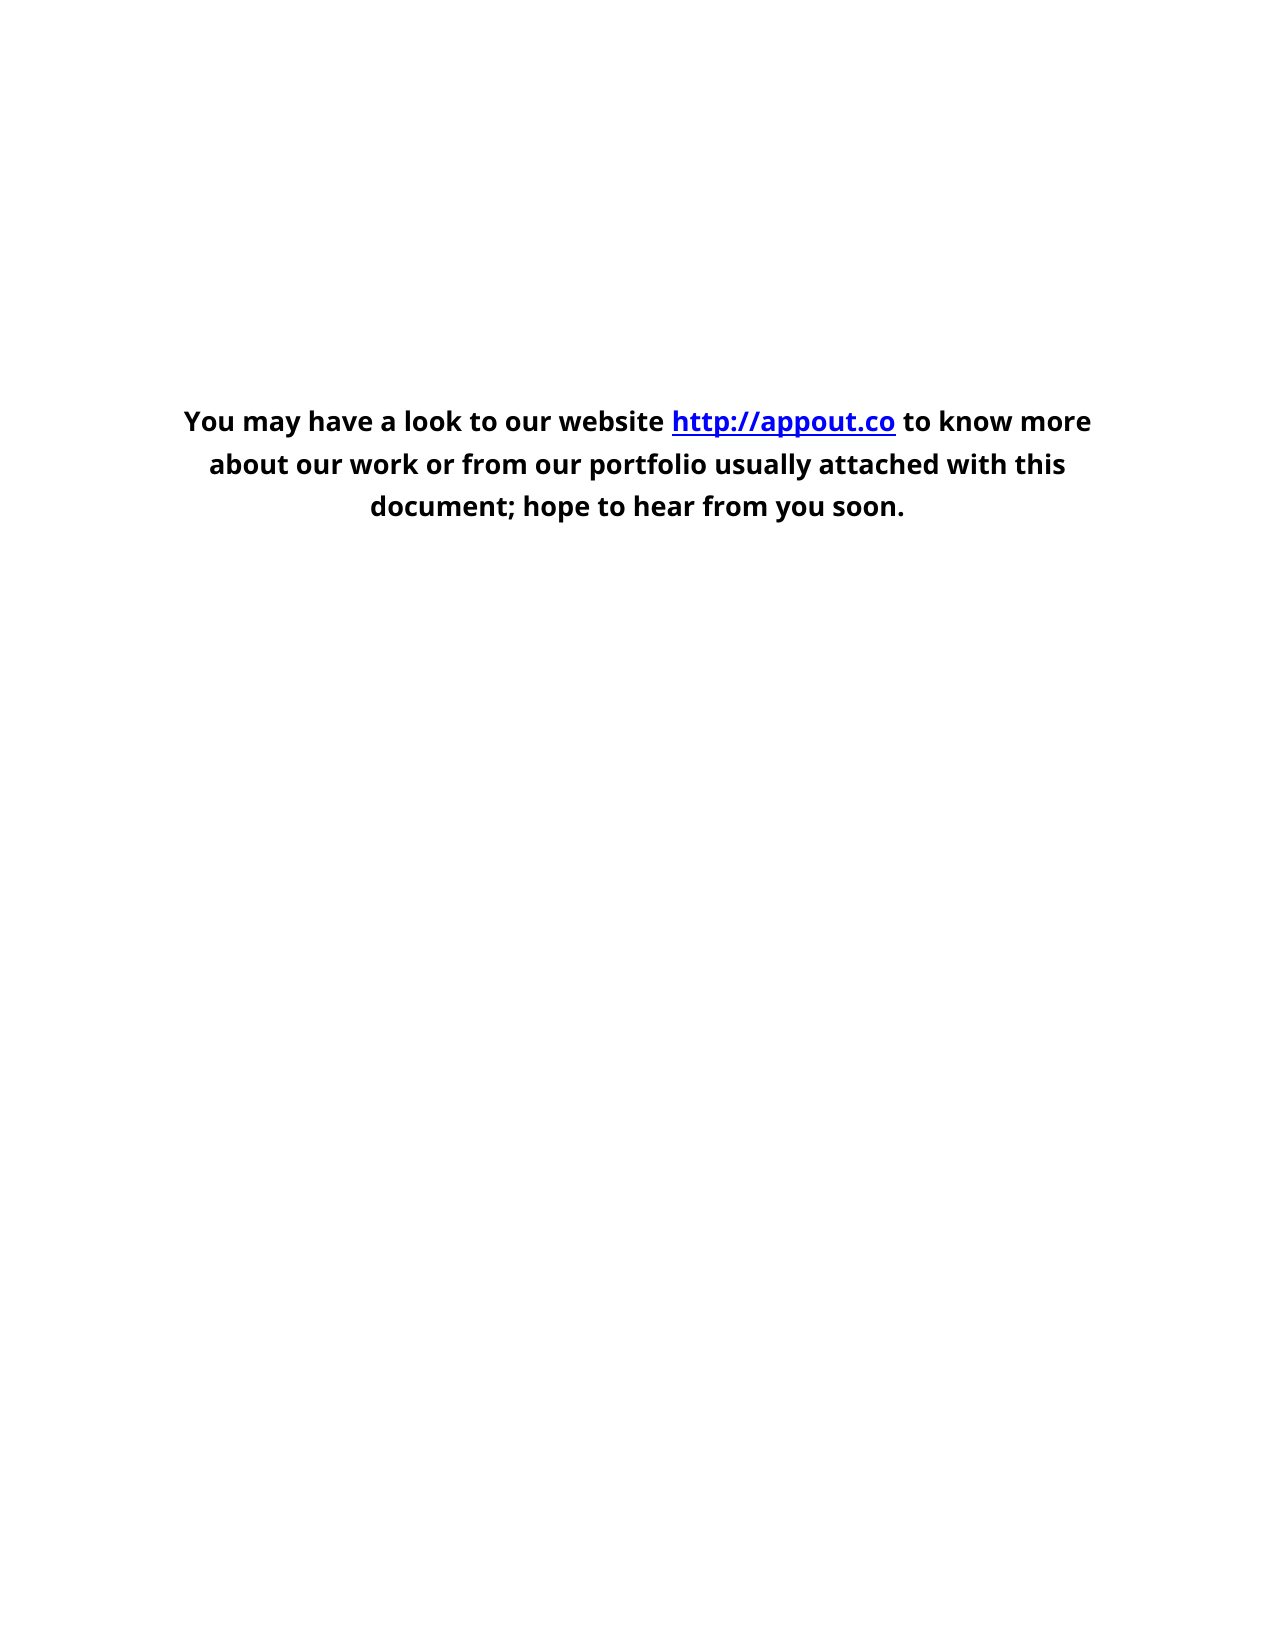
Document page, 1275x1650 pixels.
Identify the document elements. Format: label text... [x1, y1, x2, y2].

text You may have a look to our website http://appout.co to know more about our work or from our portfolio usually attached with this document; hope to hear from you soon. [150, 403, 1125, 524]
